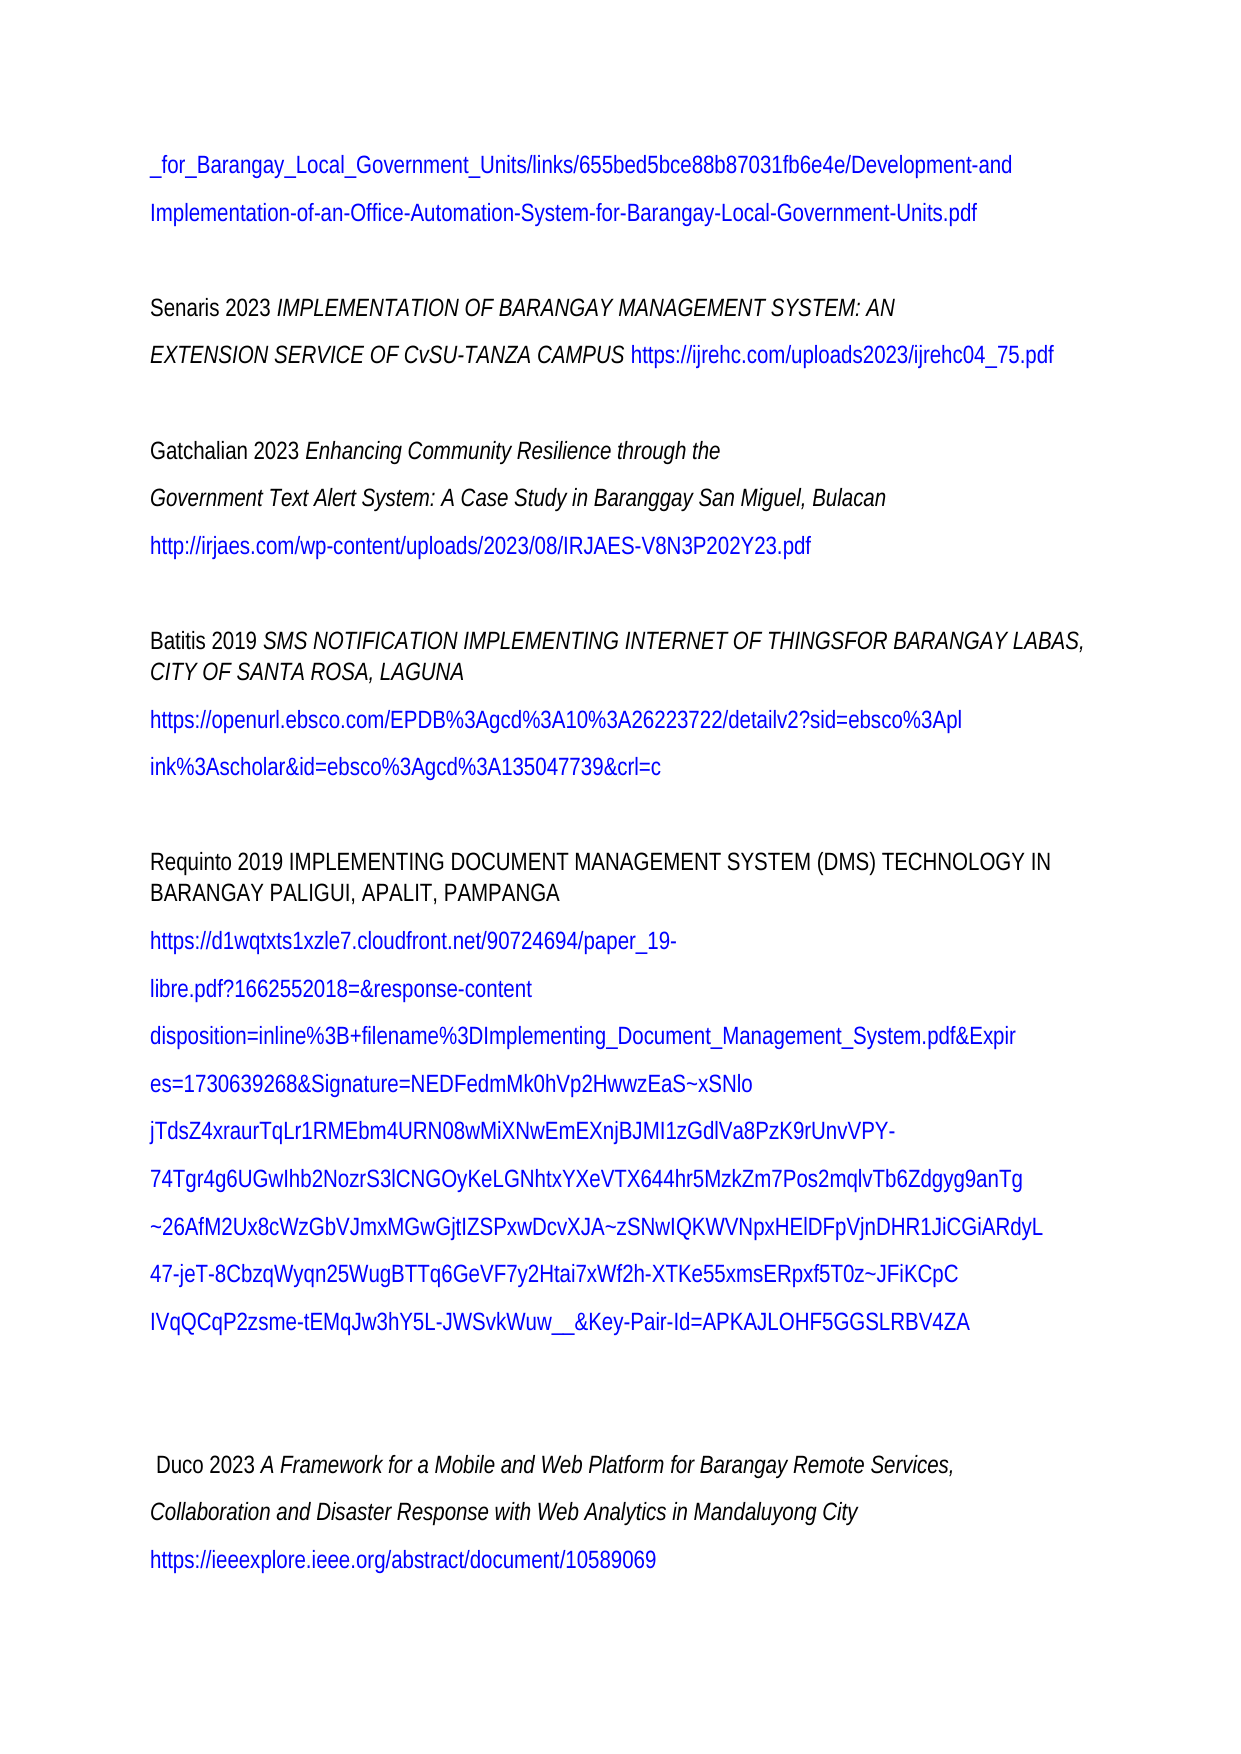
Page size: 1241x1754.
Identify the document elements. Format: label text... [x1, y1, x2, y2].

text jTdsZ4xraurTqLr1RMEbm4URN08wMiXNwEmEXnjBJMI1zGdlVa8PzK9rUnvVPY- [150, 1116, 1090, 1145]
text https://openurl.ebsco.com/EPDB%3Agcd%3A10%3A26223722/detailv2?sid=ebsco%3Apl [150, 704, 1090, 733]
text 47-jeT-8CbzqWyqn25WugBTTq6GeVF7y2Htai7xWf2h-XTKe55xmsERpxf5T0z~JFiKCpC [150, 1259, 1090, 1288]
text ~26AfM2Ux8cWzGbVJmxMGwGjtIZSPxwDcvXJA~zSNwIQKWVNpxHElDFpVjnDHR1JiCGiARdyL [150, 1212, 1090, 1240]
text Duco 2023 A Framework for a Mobile and Web Platform for Barangay Remote Services, [150, 1449, 1090, 1478]
text 74Tgr4g6UGwIhb2NozrS3lCNGOyKeLGNhtxYXeVTX644hr5MzkZm7Pos2mqlvTb6Zdgyg9anTg [150, 1164, 1090, 1193]
text es=1730639268&Signature=NEDFedmMk0hVp2HwwzEaS~xSNlo [150, 1069, 1090, 1097]
text https://d1wqtxts1xzle7.cloudfront.net/90724694/paper_19- [150, 926, 1090, 954]
text Requinto 2019 IMPLEMENTING DOCUMENT MANAGEMENT SYSTEM (DMS) TECHNOLOGY IN BARANGAY PALIGUI, APALIT, PAMPANGA [150, 847, 1090, 907]
text disposition=inline%3B+filename%3DImplementing_Document_Management_System.pdf&Expir [150, 1021, 1090, 1050]
text _for_Barangay_Local_Government_Units/links/655bed5bce88b87031fb6e4e/Development-and [150, 150, 1090, 179]
text Government Text Alert System: A Case Study in Baranggay San Miguel, Bulacan [150, 483, 1090, 512]
text Batitis 2019 SMS NOTIFICATION IMPLEMENTING INTERNET OF THINGSFOR BARANGAY LABAS, CITY OF SANTA ROSA, LAGUNA [150, 626, 1090, 686]
text Implementation-of-an-Office-Automation-System-for-Barangay-Local-Government-Units.pdf [150, 198, 1090, 226]
text Gatchalian 2023 Enhancing Community Resilience through the [150, 436, 1090, 464]
text libre.pdf?1662552018=&response-content [150, 973, 1090, 1002]
text https://ieeexplore.ieee.org/abstract/document/10589069 [150, 1545, 1090, 1573]
text Senaris 2023 IMPLEMENTATION OF BARANGAY MANAGEMENT SYSTEM: AN [150, 293, 1090, 321]
text EXTENSION SERVICE OF CvSU-TANZA CAMPUS https://ijrehc.com/uploads2023/ijrehc04_75.pdf [150, 340, 1090, 369]
text Collaboration and Disaster Response with Web Analytics in Mandaluyong City [150, 1497, 1090, 1526]
text http://irjaes.com/wp-content/uploads/2023/08/IRJAES-V8N3P202Y23.pdf [150, 531, 1090, 559]
text ink%3Ascholar&id=ebsco%3Agcd%3A135047739&crl=c [150, 752, 1090, 781]
text IVqQCqP2zsme-tEMqJw3hY5L-JWSvkWuw__&Key-Pair-Id=APKAJLOHF5GGSLRBV4ZA [150, 1307, 1090, 1335]
